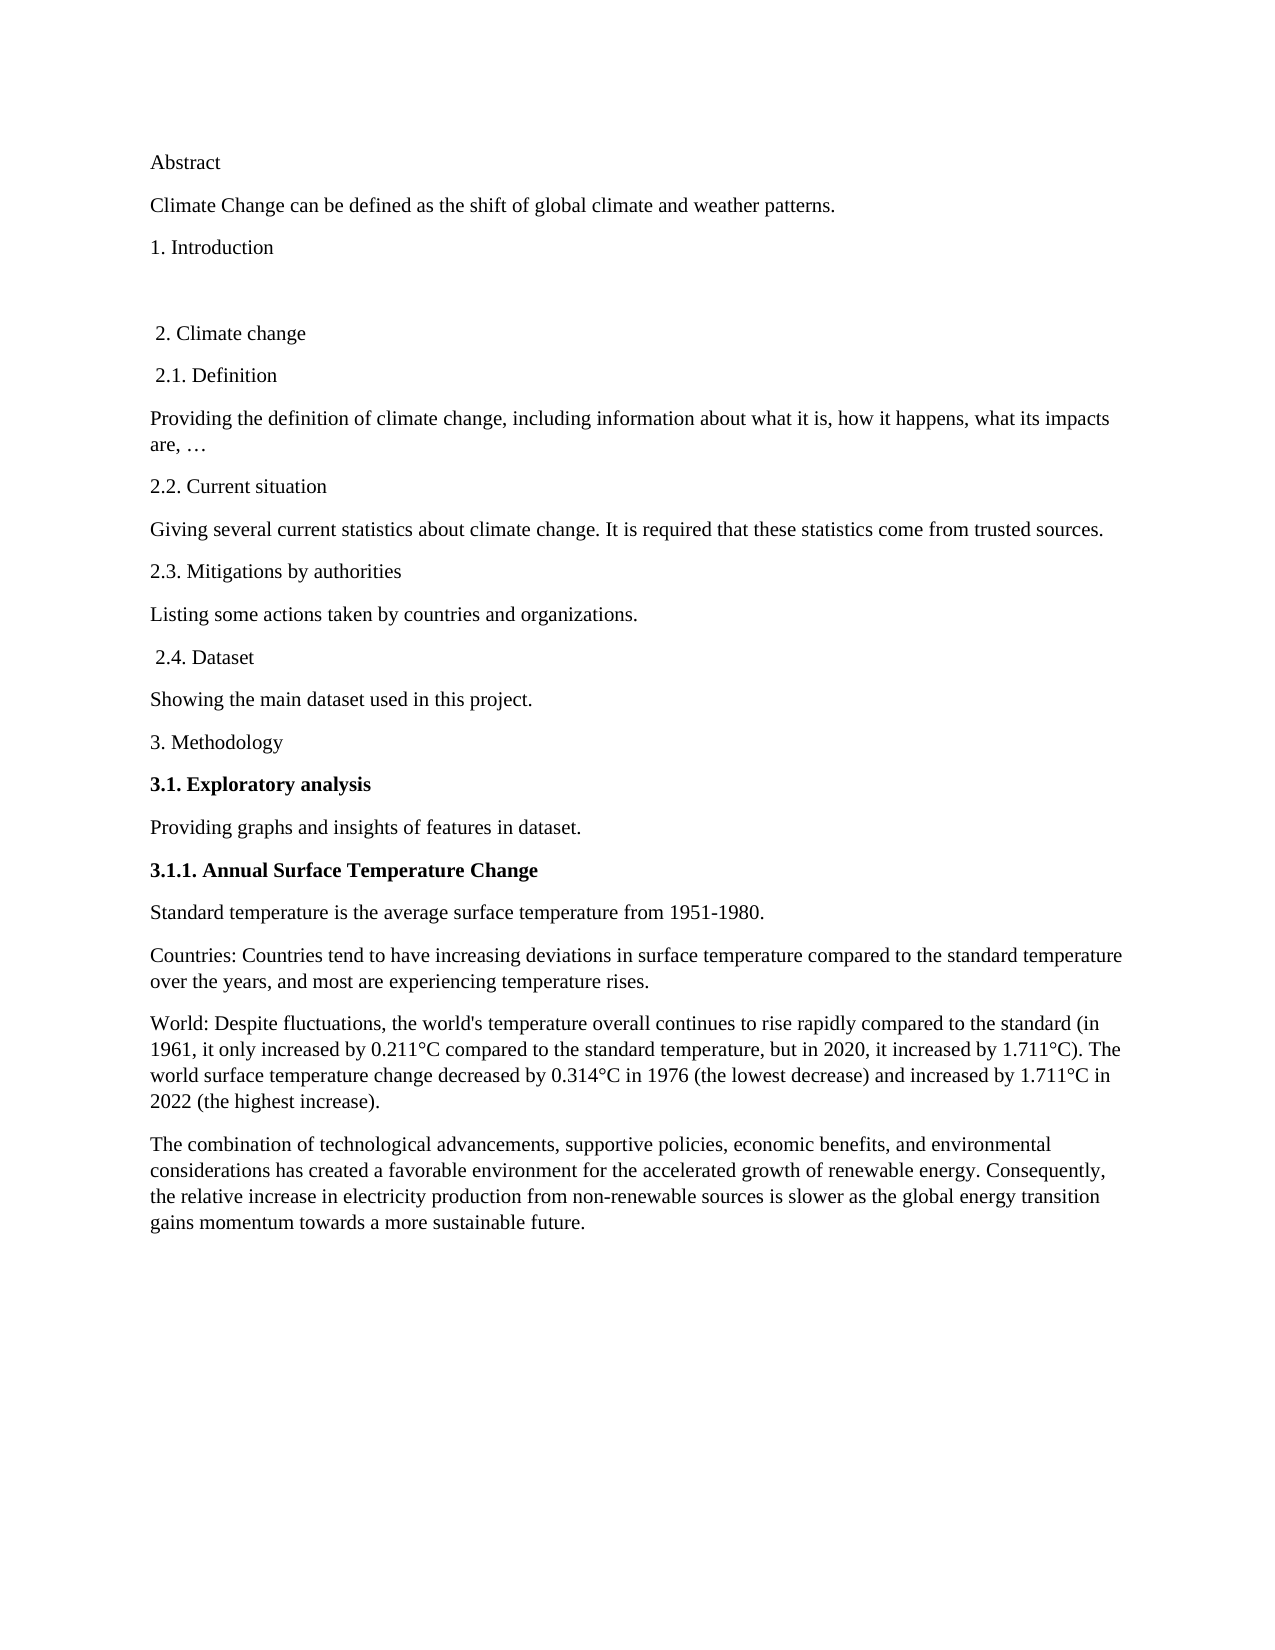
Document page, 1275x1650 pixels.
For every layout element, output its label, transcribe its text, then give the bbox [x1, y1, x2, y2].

text 2.4. Dataset [150, 644, 1125, 669]
text Providing the definition of climate change, including information about what it is, how it happens, what its impacts are, … [150, 406, 1125, 456]
text 1. Introduction [150, 235, 1125, 259]
text World: Despite fluctuations, the world's temperature overall continues to rise rapidly compared to the standard (in 1961, it only increased by 0.211°C compared to the standard temperature, but in 2020, it increased by 1.711°C). The world surface temperature change decreased by 0.314°C in 1976 (the lowest decrease) and increased by 1.711°C in 2022 (the highest increase). [150, 1011, 1125, 1113]
text 3. Methodology [150, 730, 1125, 754]
text Countries: Countries tend to have increasing deviations in surface temperature compared to the standard temperature over the years, and most are experiencing temperature rises. [150, 943, 1125, 993]
text Climate Change can be defined as the shift of global climate and weather patterns. [150, 193, 1125, 217]
text 2.1. Definition [150, 363, 1125, 387]
text Standard temperature is the average surface temperature from 1951-1980. [150, 900, 1125, 924]
text Showing the main dataset used in this project. [150, 687, 1125, 711]
text 3.1.1. Annual Surface Temperature Change [150, 858, 1125, 882]
text Giving several current statistics about climate change. It is required that these statistics come from trusted sources. [150, 517, 1125, 541]
text Providing graphs and insights of features in dataset. [150, 815, 1125, 839]
text Listing some actions taken by countries and organizations. [150, 602, 1125, 626]
text 2. Climate change [150, 320, 1125, 344]
text 2.2. Current situation [150, 474, 1125, 498]
text 3.1. Exploratory analysis [150, 772, 1125, 796]
text Abstract [150, 150, 1125, 174]
text The combination of technological advancements, supportive policies, economic benefits, and environmental considerations has created a favorable environment for the accelerated growth of renewable energy. Consequently, the relative increase in electricity production from non-renewable sources is slower as the global energy transition gains momentum towards a more sustainable future. [150, 1132, 1125, 1234]
text 2.3. Mitigations by authorities [150, 559, 1125, 583]
